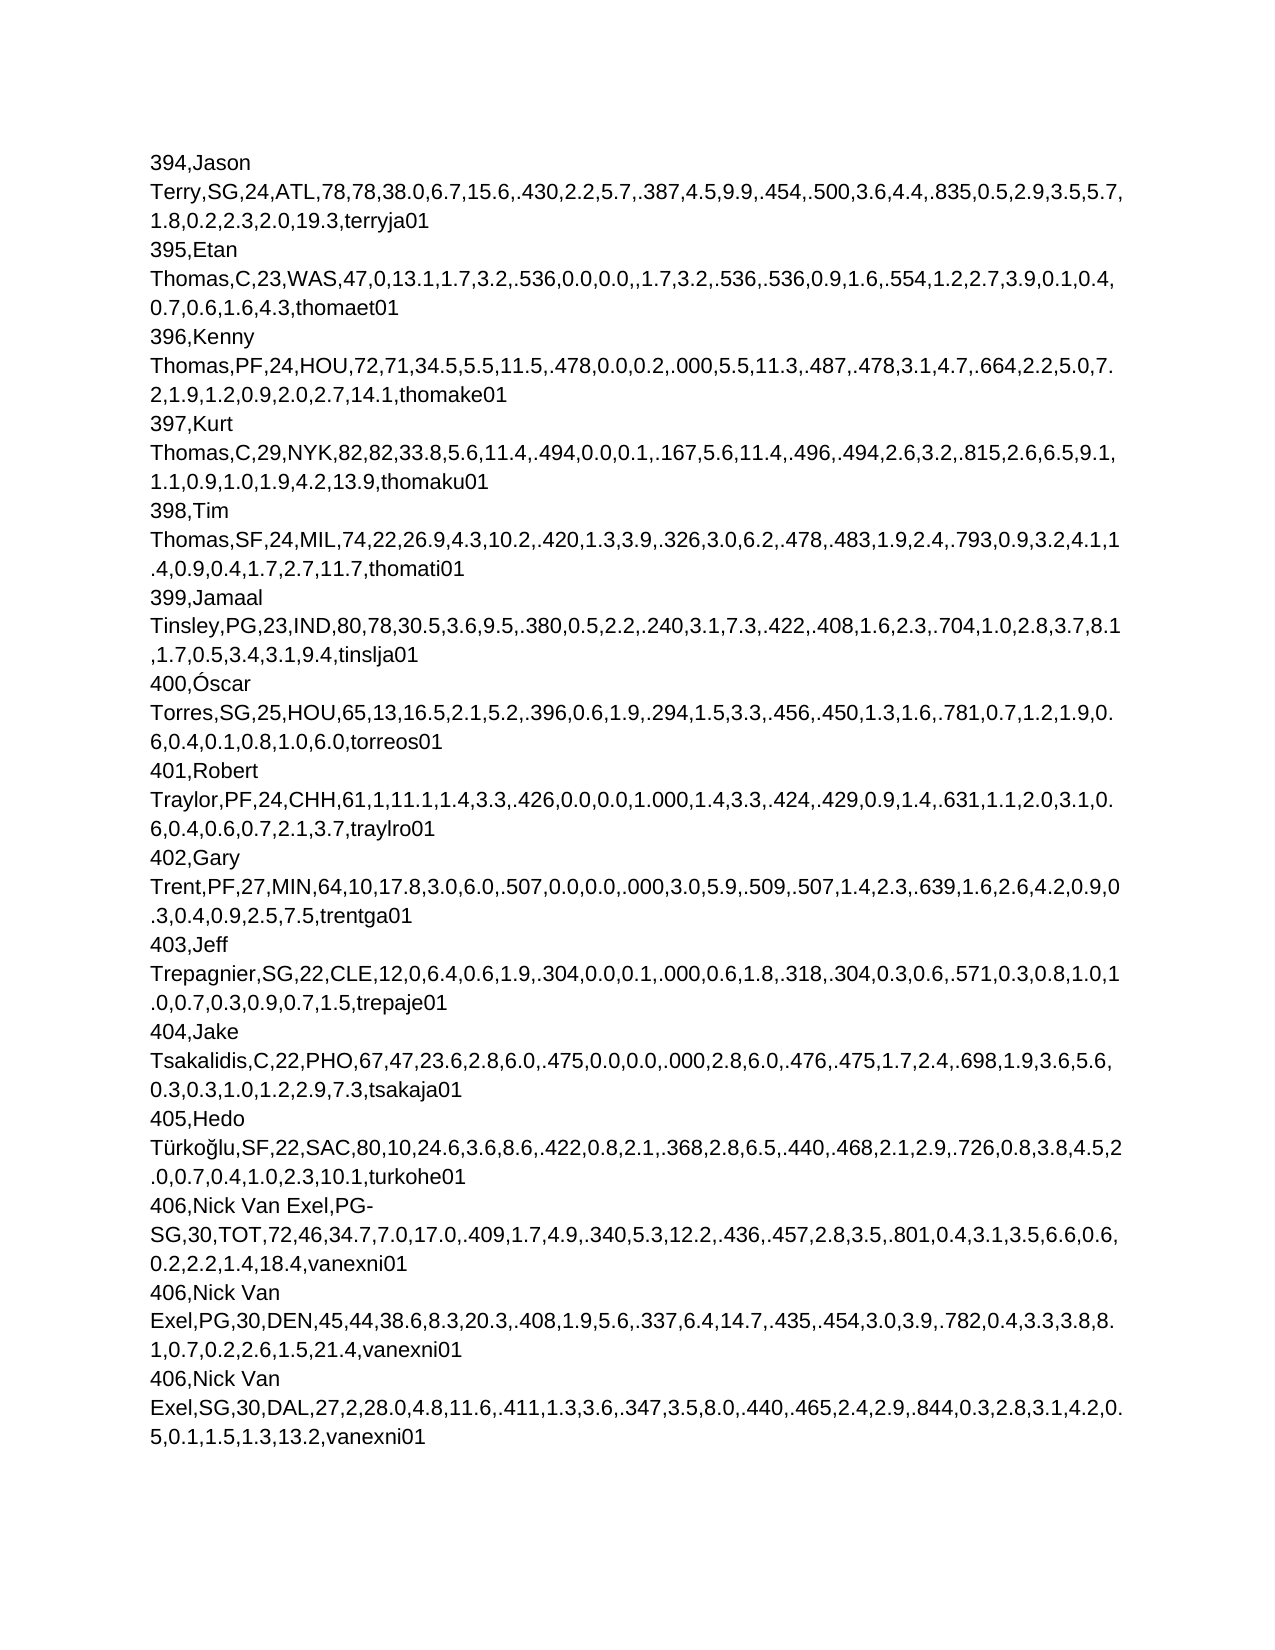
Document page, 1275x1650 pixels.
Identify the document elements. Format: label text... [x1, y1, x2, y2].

text 395,Etan Thomas,C,23,WAS,47,0,13.1,1.7,3.2,.536,0.0,0.0,,1.7,3.2,.536,.536,0.9,1.6,.554,1.2,2.7,3.9,0.1,0.4,0.7,0.6,1.6,4.3,thomaet01 [150, 237, 1125, 320]
text 404,Jake Tsakalidis,C,22,PHO,67,47,23.6,2.8,6.0,.475,0.0,0.0,.000,2.8,6.0,.476,.475,1.7,2.4,.698,1.9,3.6,5.6,0.3,0.3,1.0,1.2,2.9,7.3,tsakaja01 [150, 1019, 1125, 1102]
text 406,Nick Van Exel,PG,30,DEN,45,44,38.6,8.3,20.3,.408,1.9,5.6,.337,6.4,14.7,.435,.454,3.0,3.9,.782,0.4,3.3,3.8,8.1,0.7,0.2,2.6,1.5,21.4,vanexni01 [150, 1279, 1125, 1362]
text 399,Jamaal Tinsley,PG,23,IND,80,78,30.5,3.6,9.5,.380,0.5,2.2,.240,3.1,7.3,.422,.408,1.6,2.3,.704,1.0,2.8,3.7,8.1,1.7,0.5,3.4,3.1,9.4,tinslja01 [150, 584, 1125, 667]
text 401,Robert Traylor,PF,24,CHH,61,1,11.1,1.4,3.3,.426,0.0,0.0,1.000,1.4,3.3,.424,.429,0.9,1.4,.631,1.1,2.0,3.1,0.6,0.4,0.6,0.7,2.1,3.7,traylro01 [150, 758, 1125, 841]
text 396,Kenny Thomas,PF,24,HOU,72,71,34.5,5.5,11.5,.478,0.0,0.2,.000,5.5,11.3,.487,.478,3.1,4.7,.664,2.2,5.0,7.2,1.9,1.2,0.9,2.0,2.7,14.1,thomake01 [150, 324, 1125, 407]
text 394,Jason Terry,SG,24,ATL,78,78,38.0,6.7,15.6,.430,2.2,5.7,.387,4.5,9.9,.454,.500,3.6,4.4,.835,0.5,2.9,3.5,5.7,1.8,0.2,2.3,2.0,19.3,terryja01 [150, 150, 1125, 233]
text 403,Jeff Trepagnier,SG,22,CLE,12,0,6.4,0.6,1.9,.304,0.0,0.1,.000,0.6,1.8,.318,.304,0.3,0.6,.571,0.3,0.8,1.0,1.0,0.7,0.3,0.9,0.7,1.5,trepaje01 [150, 932, 1125, 1015]
text 406,Nick Van Exel,PG-SG,30,TOT,72,46,34.7,7.0,17.0,.409,1.7,4.9,.340,5.3,12.2,.436,.457,2.8,3.5,.801,0.4,3.1,3.5,6.6,0.6,0.2,2.2,1.4,18.4,vanexni01 [150, 1192, 1125, 1276]
text 406,Nick Van Exel,SG,30,DAL,27,2,28.0,4.8,11.6,.411,1.3,3.6,.347,3.5,8.0,.440,.465,2.4,2.9,.844,0.3,2.8,3.1,4.2,0.5,0.1,1.5,1.3,13.2,vanexni01 [150, 1366, 1125, 1449]
text 402,Gary Trent,PF,27,MIN,64,10,17.8,3.0,6.0,.507,0.0,0.0,.000,3.0,5.9,.509,.507,1.4,2.3,.639,1.6,2.6,4.2,0.9,0.3,0.4,0.9,2.5,7.5,trentga01 [150, 845, 1125, 928]
text 405,Hedo Türkoğlu,SF,22,SAC,80,10,24.6,3.6,8.6,.422,0.8,2.1,.368,2.8,6.5,.440,.468,2.1,2.9,.726,0.8,3.8,4.5,2.0,0.7,0.4,1.0,2.3,10.1,turkohe01 [150, 1106, 1125, 1189]
text 398,Tim Thomas,SF,24,MIL,74,22,26.9,4.3,10.2,.420,1.3,3.9,.326,3.0,6.2,.478,.483,1.9,2.4,.793,0.9,3.2,4.1,1.4,0.9,0.4,1.7,2.7,11.7,thomati01 [150, 497, 1125, 581]
text 400,Óscar Torres,SG,25,HOU,65,13,16.5,2.1,5.2,.396,0.6,1.9,.294,1.5,3.3,.456,.450,1.3,1.6,.781,0.7,1.2,1.9,0.6,0.4,0.1,0.8,1.0,6.0,torreos01 [150, 671, 1125, 754]
text 397,Kurt Thomas,C,29,NYK,82,82,33.8,5.6,11.4,.494,0.0,0.1,.167,5.6,11.4,.496,.494,2.6,3.2,.815,2.6,6.5,9.1,1.1,0.9,1.0,1.9,4.2,13.9,thomaku01 [150, 411, 1125, 494]
